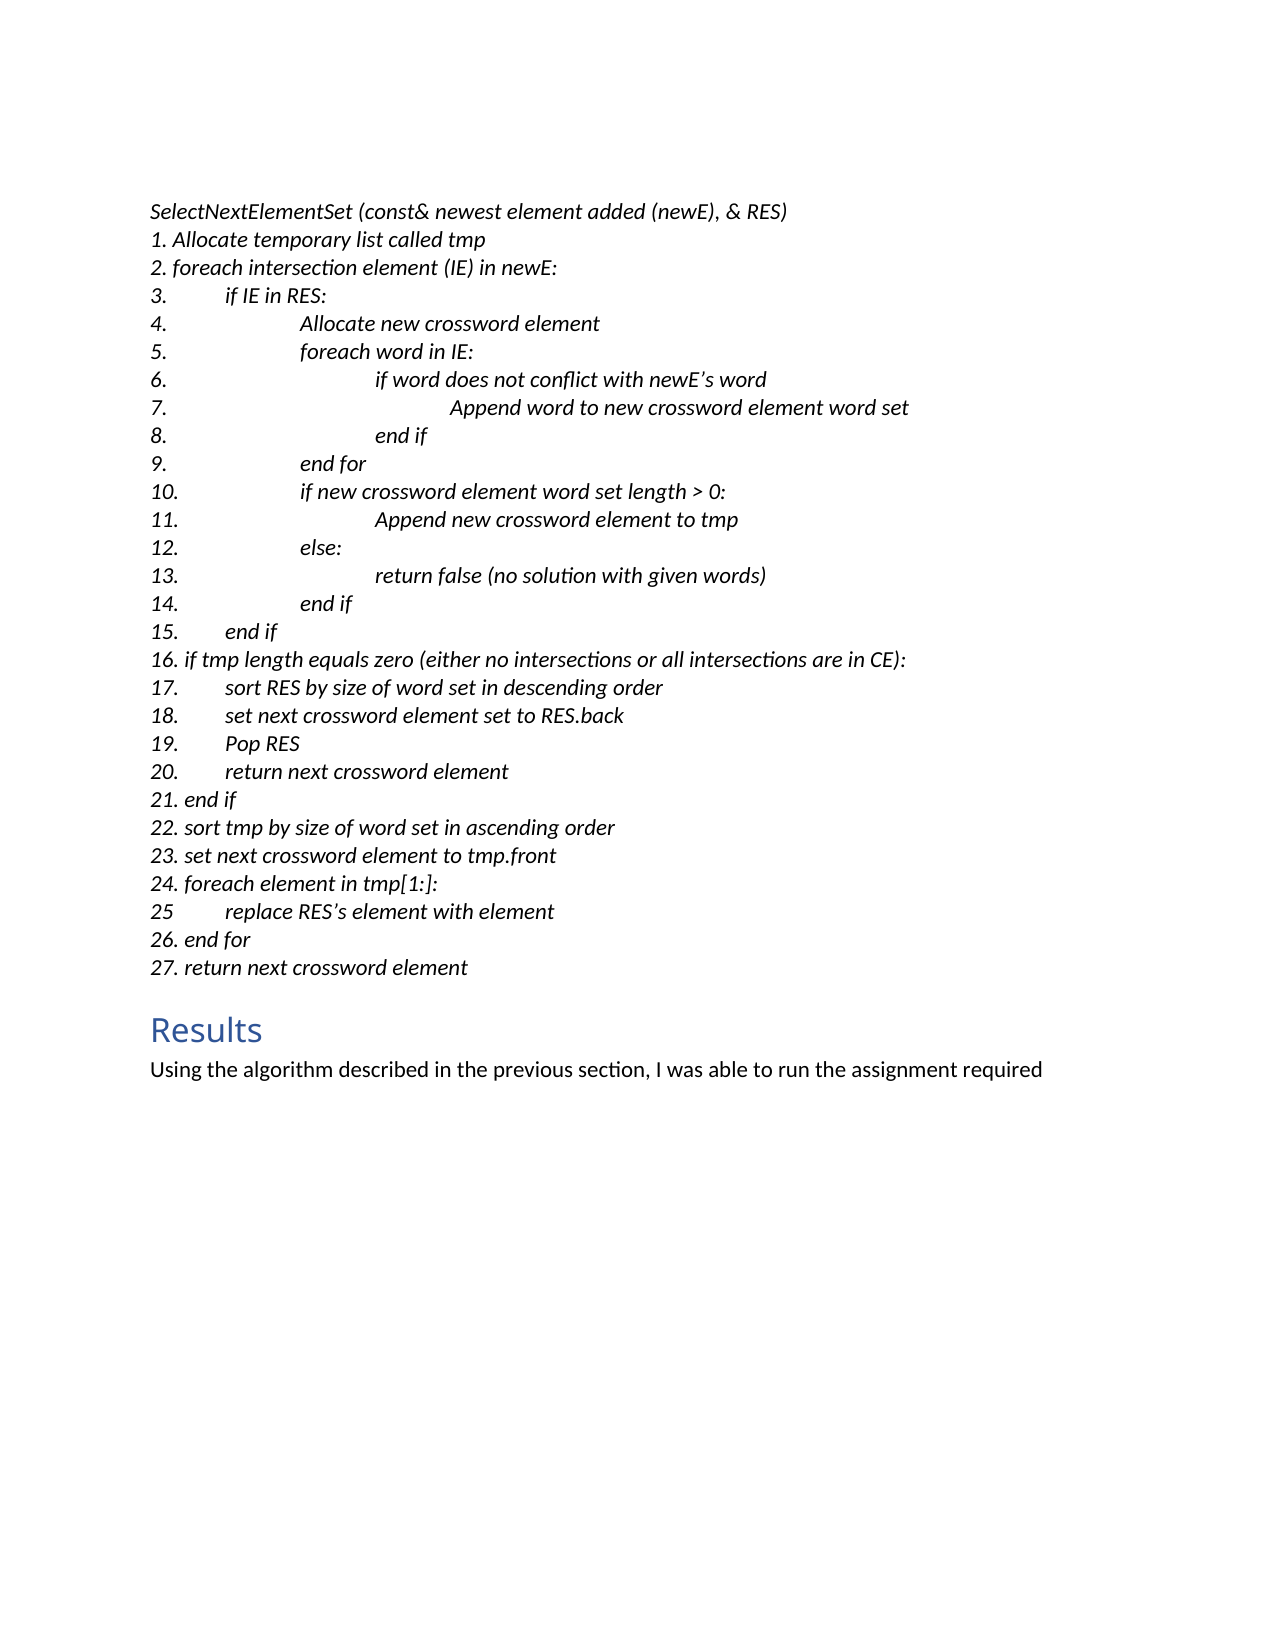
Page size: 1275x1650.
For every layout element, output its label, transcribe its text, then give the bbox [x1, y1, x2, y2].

text 6. if word does not conflict with newE’s word [150, 365, 1125, 393]
text 20. return next crossword element [150, 757, 1125, 785]
text 1. Allocate temporary list called tmp [150, 225, 1125, 253]
text 26. end for [150, 925, 1125, 953]
text 11. Append new crossword element to tmp [150, 505, 1125, 533]
text 18. set next crossword element set to RES.back [150, 701, 1125, 729]
text 22. sort tmp by size of word set in ascending order [150, 813, 1125, 841]
text 13. return false (no solution with given words) [150, 561, 1125, 589]
text 8. end if [150, 421, 1125, 449]
text 21. end if [150, 785, 1125, 813]
text 4. Allocate new crossword element [150, 309, 1125, 337]
text Using the algorithm described in the previous section, I was able to run the assignment required [150, 1055, 1125, 1083]
text 12. else: [150, 533, 1125, 561]
text 25 replace RES’s element with element [150, 897, 1125, 925]
text 9. end for [150, 449, 1125, 477]
text 24. foreach element in tmp[1:]: [150, 869, 1125, 897]
text 15. end if [150, 617, 1125, 645]
text 17. sort RES by size of word set in descending order [150, 673, 1125, 701]
text 19. Pop RES [150, 729, 1125, 757]
text 5. foreach word in IE: [150, 337, 1125, 365]
text 3. if IE in RES: [150, 281, 1125, 309]
text 14. end if [150, 589, 1125, 617]
text SelectNextElementSet (const& newest element added (newE), & RES) [150, 197, 1125, 225]
subtitle Results [150, 1006, 1125, 1052]
text 27. return next crossword element [150, 953, 1125, 981]
text 10. if new crossword element word set length > 0: [150, 477, 1125, 505]
text 16. if tmp length equals zero (either no intersections or all intersections are in CE): [150, 645, 1125, 673]
text 7. Append word to new crossword element word set [150, 393, 1125, 421]
text 23. set next crossword element to tmp.front [150, 841, 1125, 869]
text 2. foreach intersection element (IE) in newE: [150, 253, 1125, 281]
